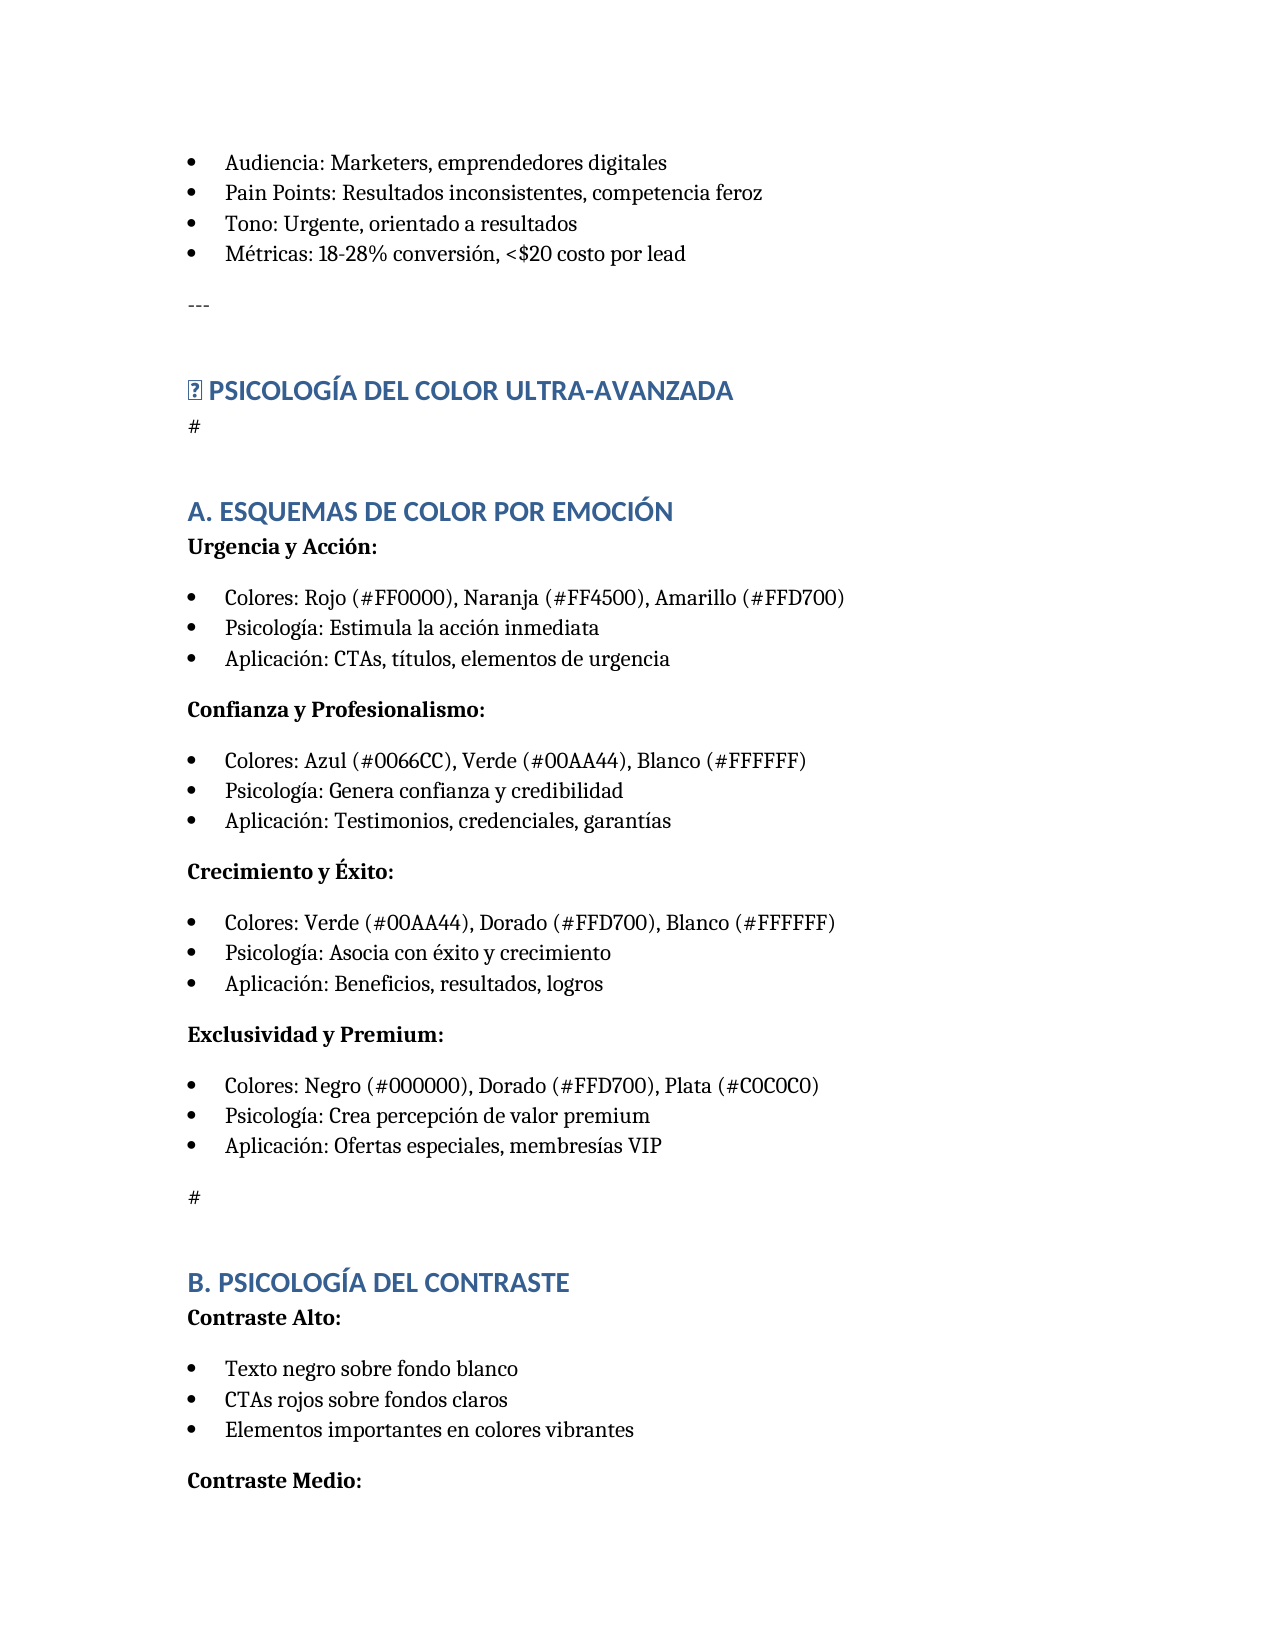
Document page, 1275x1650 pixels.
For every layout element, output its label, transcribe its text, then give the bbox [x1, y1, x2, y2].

text Urgencia y Acción: [187, 534, 1087, 560]
subtitle A. ESQUEMAS DE COLOR POR EMOCIÓN [187, 493, 1087, 529]
list Texto negro sobre fondo blanco [187, 1356, 1087, 1382]
subtitle 🎨 PSICOLOGÍA DEL COLOR ULTRA-AVANZADA [187, 372, 1087, 407]
list Colores: Negro (#000000), Dorado (#FFD700), Plata (#C0C0C0) [187, 1072, 1087, 1099]
text # [187, 1184, 1087, 1210]
list Elementos importantes en colores vibrantes [187, 1417, 1087, 1443]
list Psicología: Crea percepción de valor premium [187, 1103, 1087, 1129]
subtitle B. PSICOLOGÍA DEL CONTRASTE [187, 1264, 1087, 1300]
text Confianza y Profesionalismo: [187, 696, 1087, 723]
list Colores: Verde (#00AA44), Dorado (#FFD700), Blanco (#FFFFFF) [187, 910, 1087, 936]
list Métricas: 18-28% conversión, <$20 costo por lead [187, 241, 1087, 267]
text Contraste Medio: [187, 1468, 1087, 1494]
text Crecimiento y Éxito: [187, 859, 1087, 885]
list Colores: Azul (#0066CC), Verde (#00AA44), Blanco (#FFFFFF) [187, 747, 1087, 774]
list Psicología: Genera confianza y credibilidad [187, 778, 1087, 804]
list Aplicación: Beneficios, resultados, logros [187, 970, 1087, 997]
list Audiencia: Marketers, emprendedores digitales [187, 150, 1087, 176]
list Pain Points: Resultados inconsistentes, competencia feroz [187, 180, 1087, 207]
list Aplicación: CTAs, títulos, elementos de urgencia [187, 645, 1087, 672]
list CTAs rojos sobre fondos claros [187, 1386, 1087, 1413]
list Colores: Rojo (#FF0000), Naranja (#FF4500), Amarillo (#FFD700) [187, 585, 1087, 611]
text --- [187, 292, 1087, 318]
text Exclusividad y Premium: [187, 1021, 1087, 1048]
list Psicología: Asocia con éxito y crecimiento [187, 940, 1087, 967]
list Aplicación: Ofertas especiales, membresías VIP [187, 1133, 1087, 1159]
text # [187, 413, 1087, 439]
list Psicología: Estimula la acción inmediata [187, 615, 1087, 642]
list Aplicación: Testimonios, credenciales, garantías [187, 808, 1087, 834]
text Contraste Alto: [187, 1305, 1087, 1331]
list Tono: Urgente, orientado a resultados [187, 210, 1087, 237]
